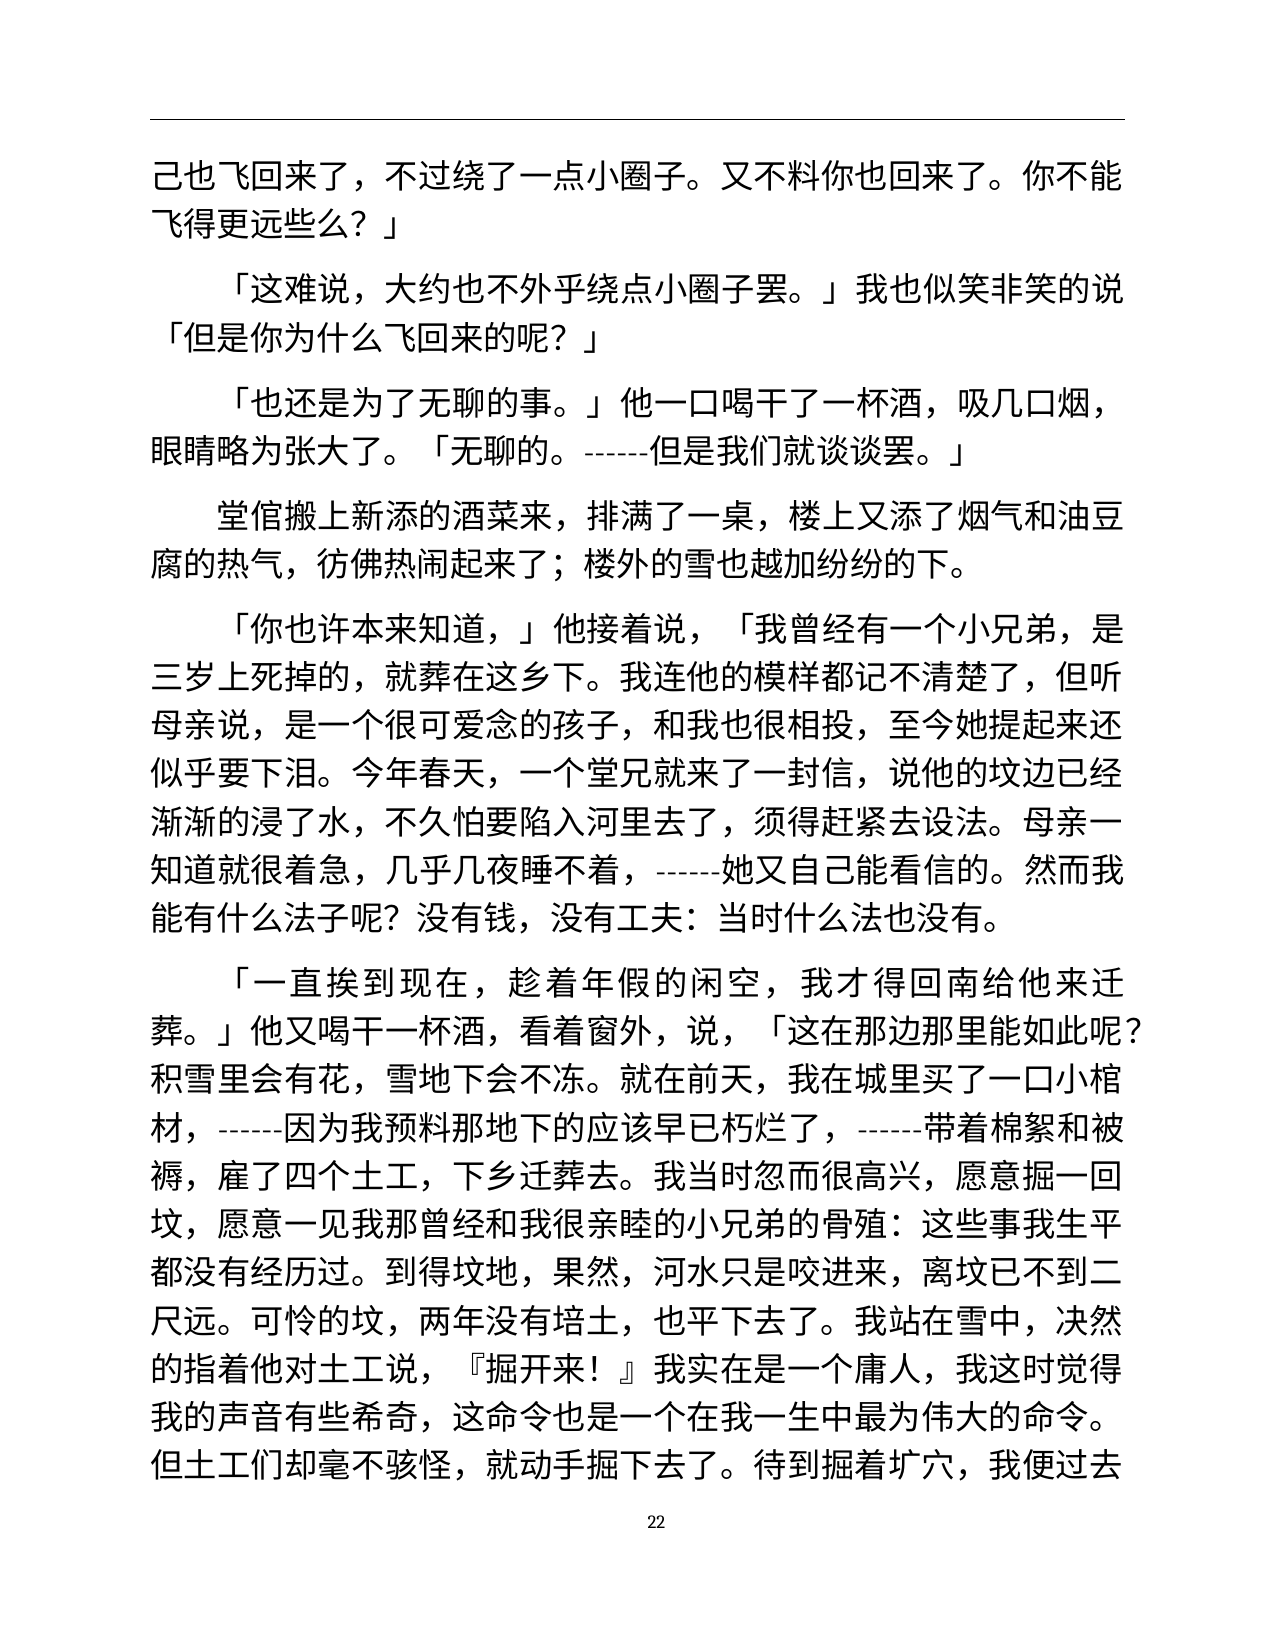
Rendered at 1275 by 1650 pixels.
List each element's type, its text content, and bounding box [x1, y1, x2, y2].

text 堂倌搬上新添的酒菜来，排满了一桌，楼上又添了烟气和油豆腐的热气，彷佛热闹起来了；楼外的雪也越加纷纷的下。 [150, 489, 1125, 586]
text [150, 150, 1125, 246]
text 「也还是为了无聊的事。」他一口喝干了一杯酒，吸几口烟，眼睛略为张大了。「无聊的。------但是我们就谈谈罢。」 [150, 376, 1125, 473]
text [150, 957, 1125, 1487]
text 「你也许本来知道，」他接着说，「我曾经有一个小兄弟，是三岁上死掉的，就葬在这乡下。我连他的模样都记不清楚了，但听母亲说，是一个很可爱念的孩子，和我也很相投，至今她提起来还似乎要下泪。今年春天，一个堂兄就来了一封信，说他的坟边已经渐渐的浸了水，不久怕要陷入河里去了，须得赶紧去设法。母亲一知道就很着急，几乎几夜睡不着，------她又自己能看信的。然而我能有什么法子呢？没有钱，没有工夫：当时什么法也没有。 [150, 602, 1125, 940]
text 「这难说，大约也不外乎绕点小圈子罢。」我也似笑非笑的说。「但是你为什么飞回来的呢？」 [150, 263, 1125, 359]
